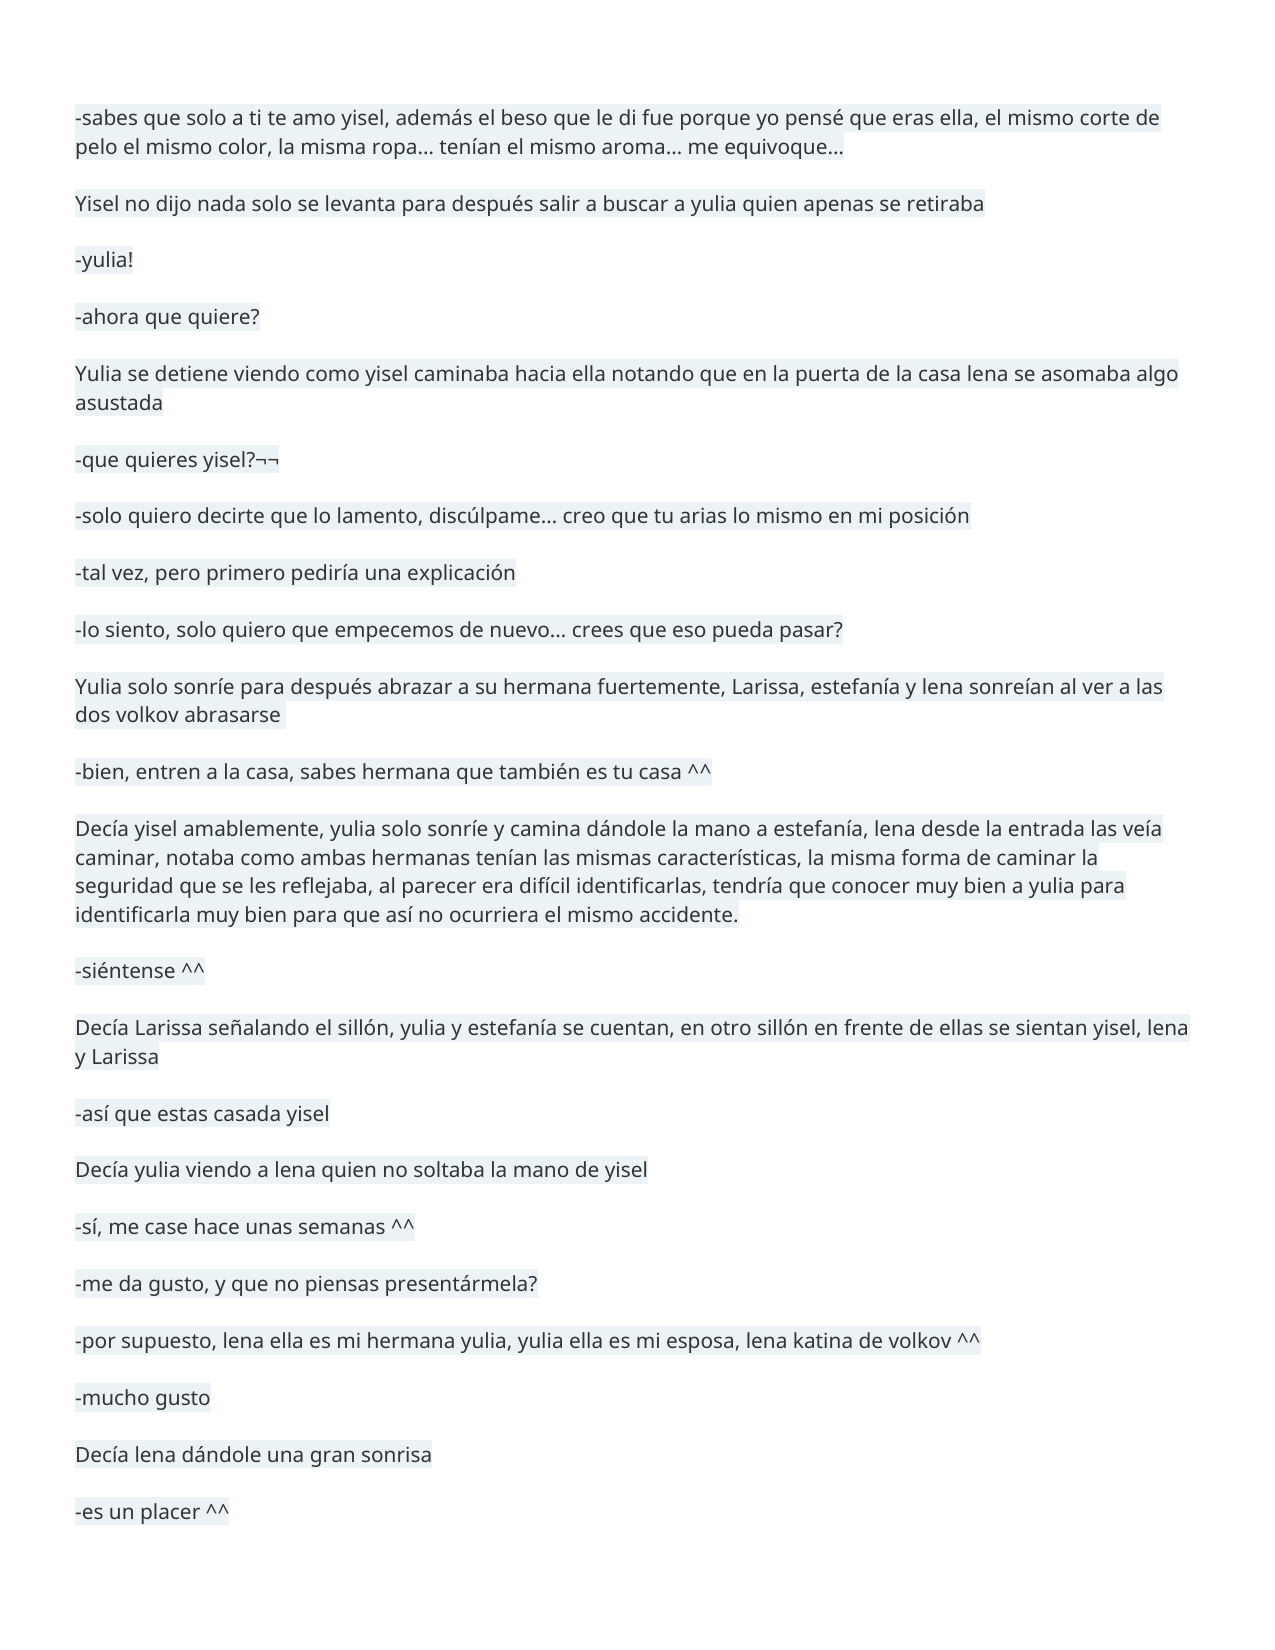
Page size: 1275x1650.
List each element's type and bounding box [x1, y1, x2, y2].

text [75, 75, 1200, 1554]
